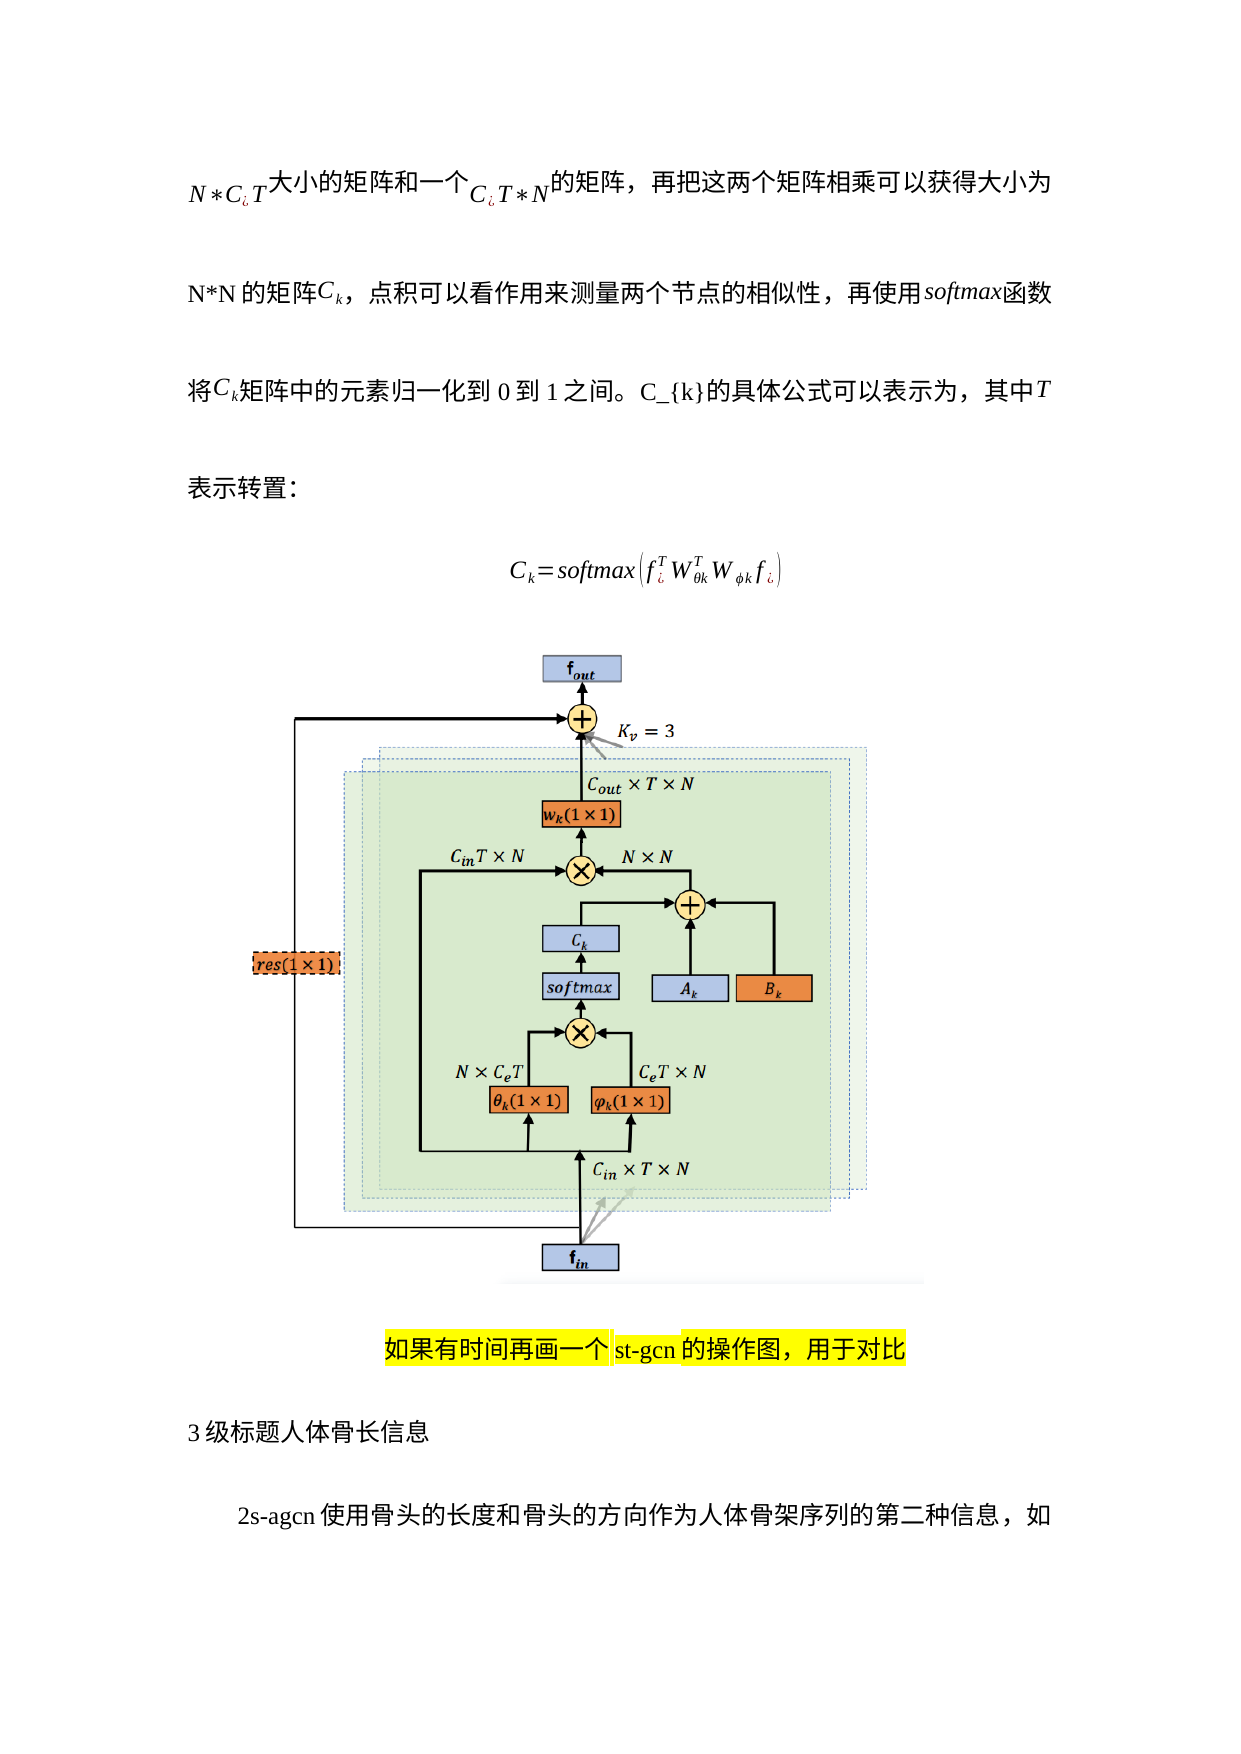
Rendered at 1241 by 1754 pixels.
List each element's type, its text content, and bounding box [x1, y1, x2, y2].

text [187, 1481, 1053, 1546]
picture [231, 617, 924, 1284]
text 3级标题人体骨长信息 [187, 1398, 1053, 1463]
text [187, 162, 1053, 519]
text 如果有时间再画一个st-gcn的操作图，用于对比 [187, 1315, 1053, 1380]
